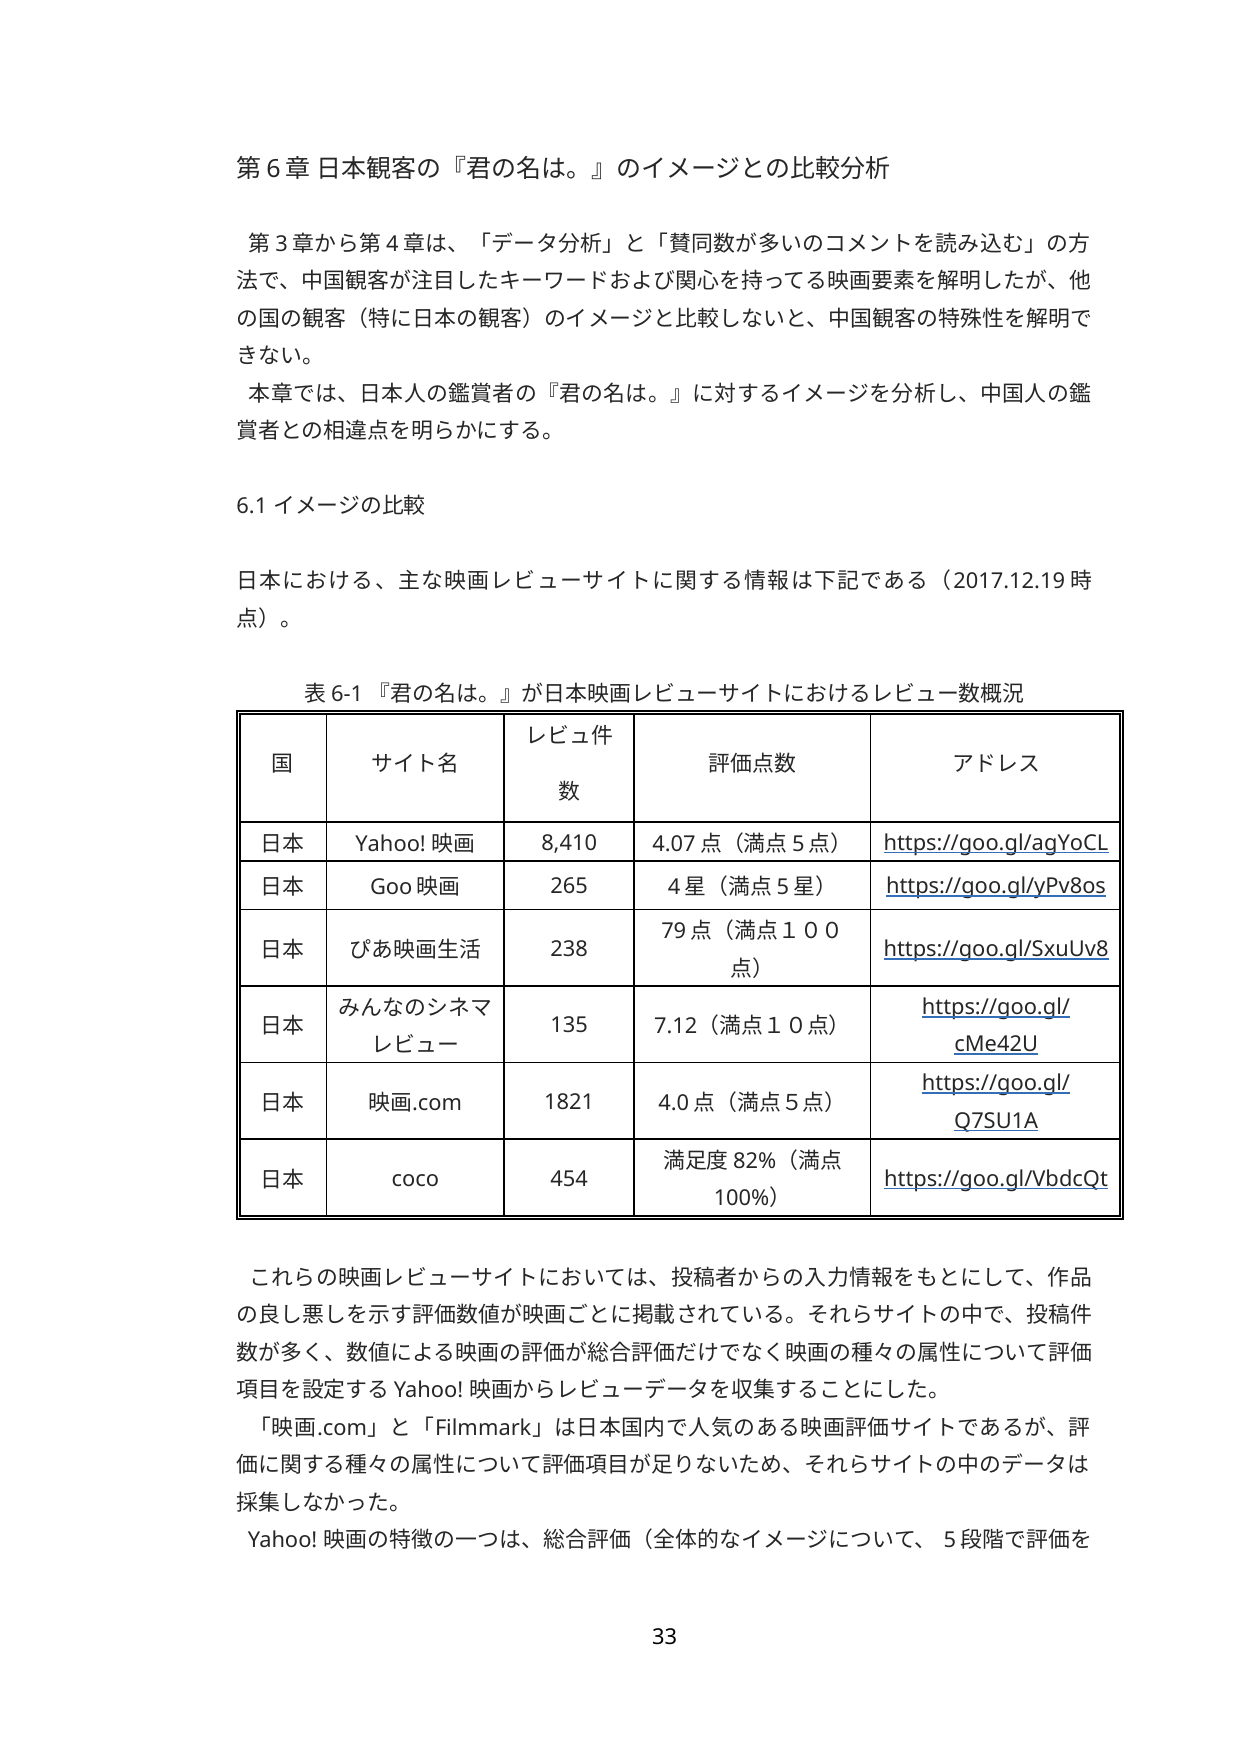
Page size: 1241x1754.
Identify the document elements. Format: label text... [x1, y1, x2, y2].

table_cell 454 [505, 1140, 633, 1215]
table_cell ぴあ映画生活 [327, 910, 503, 985]
table_header 国 [241, 715, 326, 821]
table_header アドレス [871, 715, 1119, 821]
table_cell 4.0点（満点５点） [635, 1063, 870, 1138]
table_cell https://goo.gl/SxuUv8 [871, 910, 1119, 985]
table_cell 1821 [505, 1063, 633, 1138]
table_cell 238 [505, 910, 633, 985]
text 「映画.com」と「Filmmark」は日本国内で人気のある映画評価サイトであるが、評価に関する種々の属性について評価項目が足りないため、それらサイトの中のデータは採集しなかった。 [236, 1407, 1092, 1519]
text 日本における、主な映画レビューサイトに関する情報は下記である（2017.12.19時点）。 [236, 560, 1092, 635]
table_cell 日本 [241, 910, 326, 985]
table_cell 265 [505, 862, 633, 909]
table_cell みんなのシネマレビュー [327, 987, 503, 1062]
table_cell Goo映画 [327, 862, 503, 909]
table_cell https://goo.gl/VbdcQt [871, 1140, 1119, 1215]
table_header サイト名 [327, 715, 503, 821]
table_cell 4星（満点5星） [635, 862, 870, 909]
table_cell 7.12（満点１０点） [635, 987, 870, 1062]
table_cell coco [327, 1140, 503, 1215]
table_cell 日本 [241, 862, 326, 909]
table_cell 8,410 [505, 823, 633, 860]
table_cell 日本 [241, 1140, 326, 1215]
table_cell 4.07点（満点5点） [635, 823, 870, 860]
text Yahoo! 映画の特徴の一つは、総合評価（全体的なイメージについて、 5段階で評価を入力する）と詳細評価（物語・配役・演出・映像・音楽の 5 つの観点について、それぞれ５段階で評価を入力する）をそれぞれ別々に入力することができる。 [236, 1519, 1092, 1557]
table_cell 日本 [241, 1063, 326, 1138]
subtitle 第6章 日本観客の『君の名は。』のイメージとの比較分析 [236, 148, 1092, 185]
text 第3章から第4章は、「データ分析」と「賛同数が多いのコメントを読み込む」の方法で、中国観客が注目したキーワードおよび関心を持ってる映画要素を解明したが、他の国の観客（特に日本の観客）のイメージと比較しないと、中国観客の特殊性を解明できない。 [236, 223, 1092, 373]
table_cell https://goo.gl/Q7SU1A [871, 1063, 1119, 1138]
table_cell https://goo.gl/yPv8os [871, 862, 1119, 909]
table_cell 映画.com [327, 1063, 503, 1138]
table_cell 日本 [241, 823, 326, 860]
table_cell https://goo.gl/agYoCL [871, 823, 1119, 860]
table_header 評価点数 [635, 715, 870, 821]
table_cell Yahoo! 映画 [327, 823, 503, 860]
table_cell https://goo.gl/cMe42U [871, 987, 1119, 1062]
text これらの映画レビューサイトにおいては、投稿者からの入力情報をもとにして、作品の良し悪しを示す評価数値が映画ごとに掲載されている。それらサイトの中で、投稿件数が多く、数値による映画の評価が総合評価だけでなく映画の種々の属性について評価項目を設定するYahoo! 映画からレビューデータを収集することにした。 [236, 1257, 1092, 1407]
subtitle 6.1 イメージの比較 [236, 485, 1092, 523]
table_header レビュ件数 [505, 715, 633, 821]
table_cell 135 [505, 987, 633, 1062]
table_cell 日本 [241, 987, 326, 1062]
table_cell 79点（満点１００点） [635, 910, 870, 985]
text 表6-1 『君の名は。』が日本映画レビューサイトにおけるレビュー数概況 [236, 673, 1092, 710]
table_cell 満足度82%（満点100%） [635, 1140, 870, 1215]
text 本章では、日本人の鑑賞者の『君の名は。』に対するイメージを分析し、中国人の鑑賞者との相違点を明らかにする。 [236, 373, 1092, 448]
